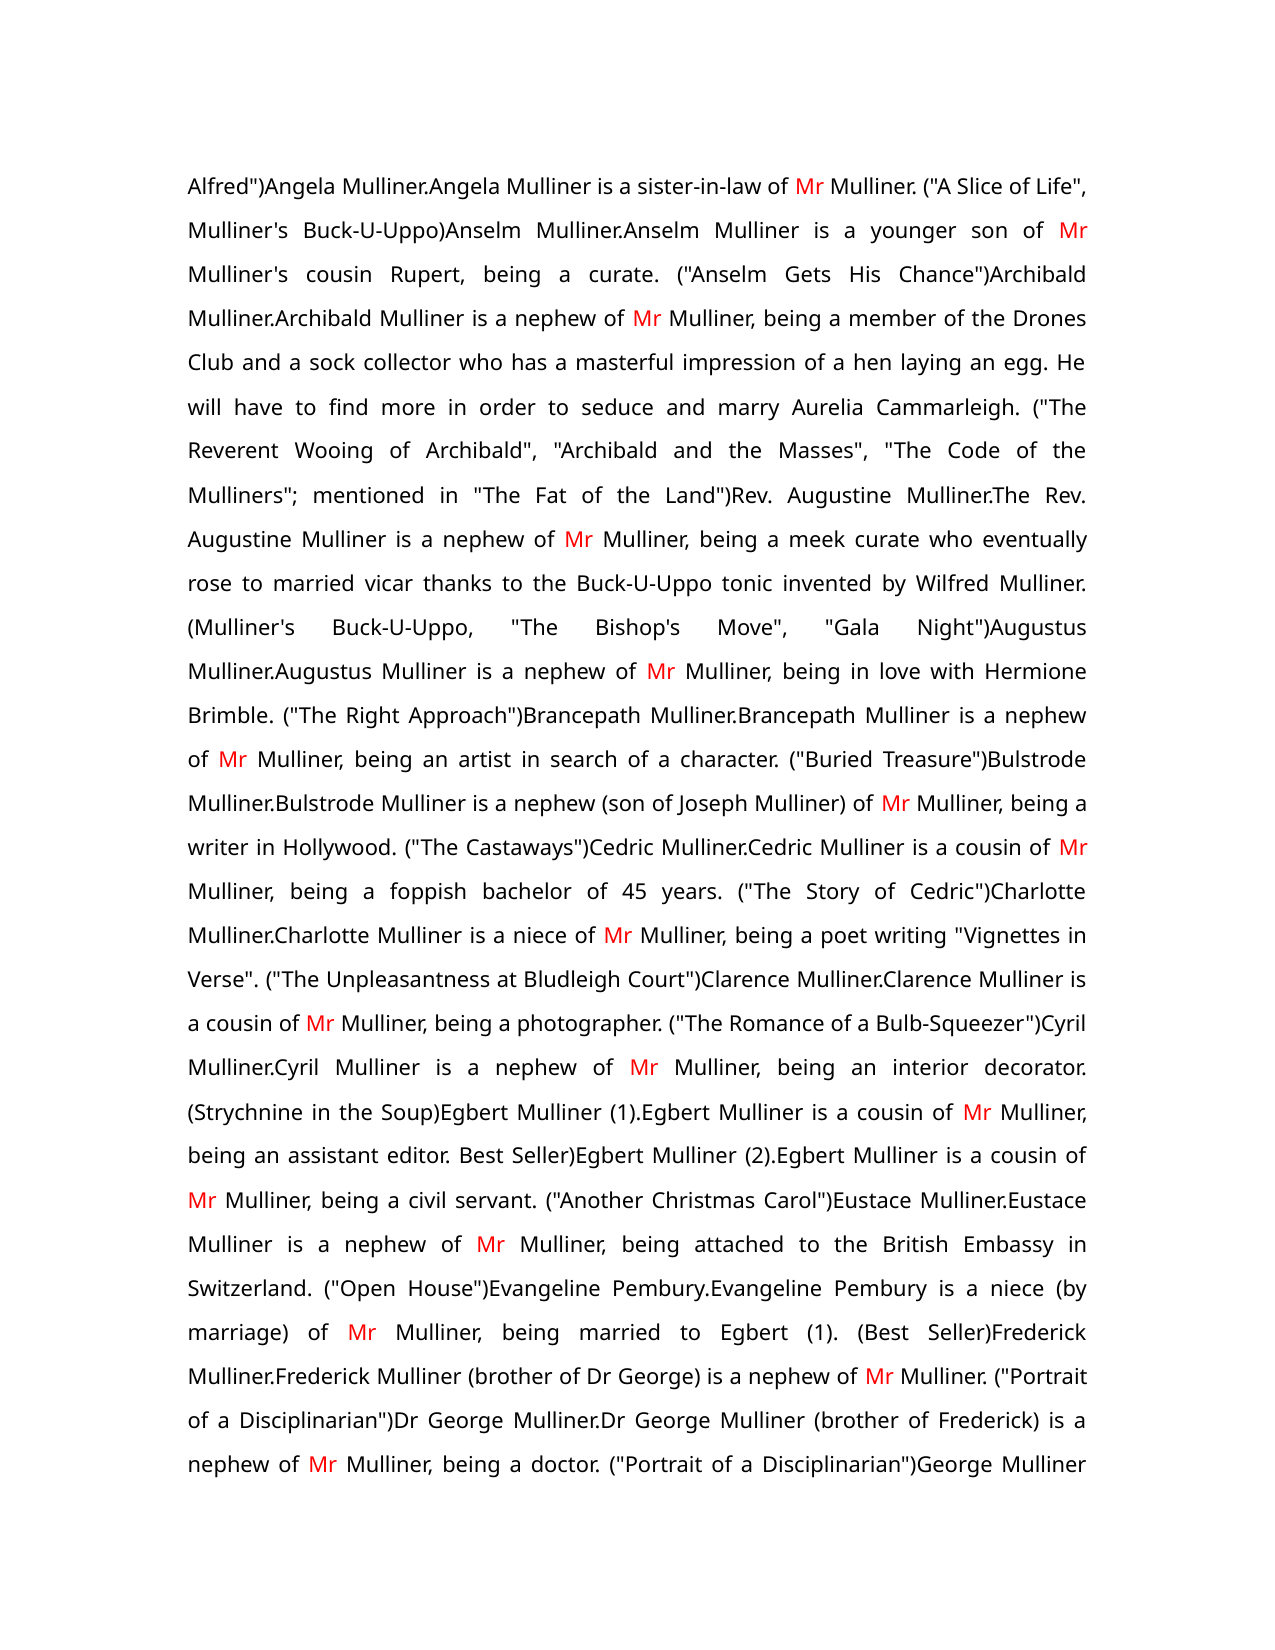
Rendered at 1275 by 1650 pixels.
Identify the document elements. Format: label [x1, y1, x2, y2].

text [187, 164, 1087, 1486]
